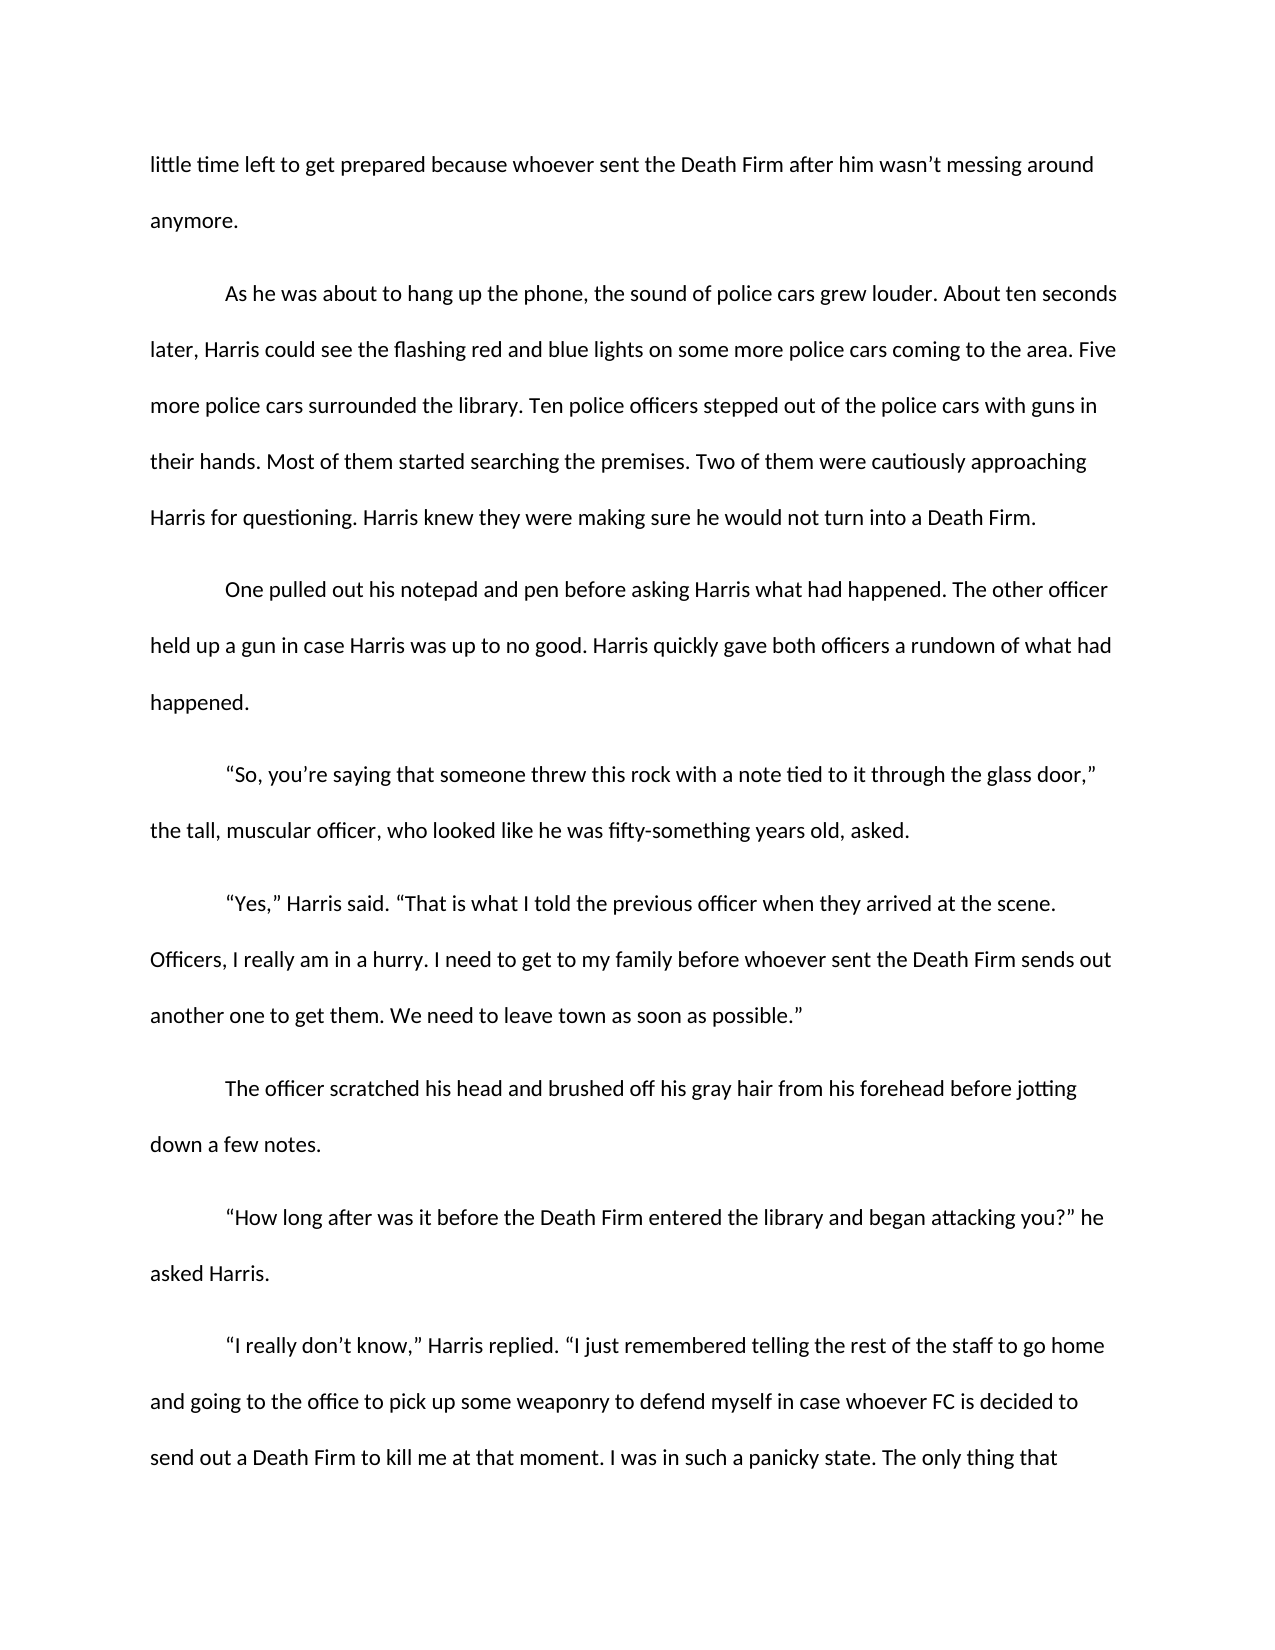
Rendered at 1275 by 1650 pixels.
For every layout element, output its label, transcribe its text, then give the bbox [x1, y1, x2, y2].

text “So, you’re saying that someone threw this rock with a note tied to it through the glass door,” the tall, muscular officer, who looked like he was fifty-something years old, asked. [150, 760, 1125, 844]
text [150, 150, 1125, 234]
text As he was about to hang up the phone, the sound of police cars grew louder. About ten seconds later, Harris could see the flashing red and blue lights on some more police cars coming to the area. Five more police cars surrounded the library. Ten police officers stepped out of the police cars with guns in their hands. Most of them started searching the premises. Two of them were cautiously approaching Harris for questioning. Harris knew they were making sure he would not turn into a Death Firm. [150, 279, 1125, 531]
text The officer scratched his head and brushed off his gray hair from his forehead before jotting down a few notes. [150, 1074, 1125, 1158]
text “Yes,” Harris said. “That is what I told the previous officer when they arrived at the scene. Officers, I really am in a hurry. I need to get to my family before whoever sent the Death Firm sends out another one to get them. We need to leave town as soon as possible.” [150, 889, 1125, 1029]
text One pulled out his notepad and pen before asking Harris what had happened. The other officer held up a gun in case Harris was up to no good. Harris quickly gave both officers a rundown of what had happened. [150, 576, 1125, 716]
text “How long after was it before the Death Firm entered the library and began attacking you?” he asked Harris. [150, 1203, 1125, 1287]
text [150, 1331, 1125, 1472]
